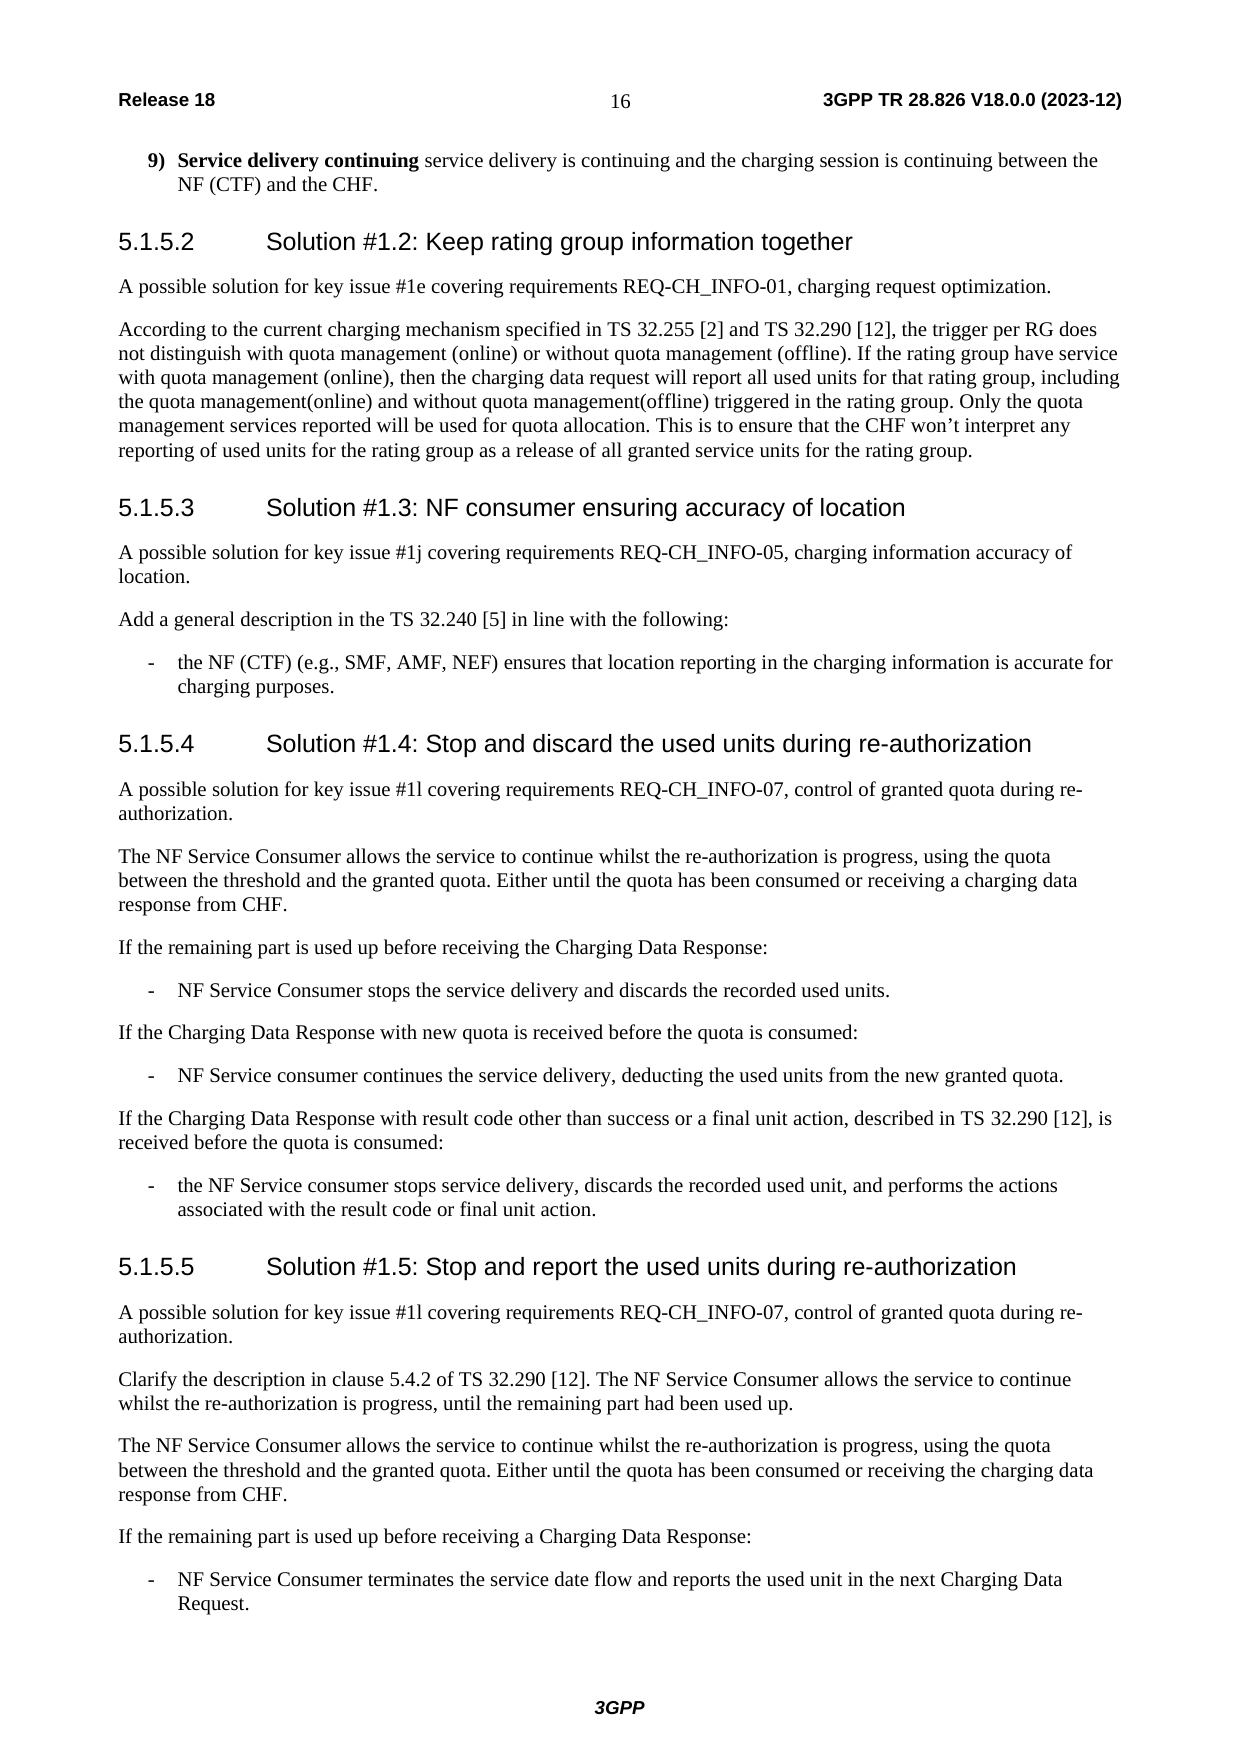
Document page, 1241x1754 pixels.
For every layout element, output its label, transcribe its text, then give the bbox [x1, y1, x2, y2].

subtitle 5.1.5.3 Solution #1.3: NF consumer ensuring accuracy of location [118, 493, 1122, 522]
text - NF Service Consumer stops the service delivery and discards the recorded used units. [148, 977, 1122, 1002]
text 9) Service delivery continuing service delivery is continuing and the charging session is continuing between the NF (CTF) and the CHF. [148, 147, 1122, 196]
text - NF Service consumer continues the service delivery, deducting the used units from the new granted quota. [148, 1063, 1122, 1087]
text - NF Service Consumer terminates the service date flow and reports the used unit in the next Charging Data Request. [148, 1567, 1122, 1615]
text If the Charging Data Response with new quota is received before the quota is consumed: [118, 1020, 1122, 1044]
text A possible solution for key issue #1l covering requirements REQ-CH_INFO-07, control of granted quota during re-authorization. [118, 1300, 1122, 1348]
subtitle 5.1.5.2 Solution #1.2: Keep rating group information together [118, 227, 1122, 256]
subtitle 5.1.5.5 Solution #1.5: Stop and report the used units during re-authorization [118, 1252, 1122, 1281]
text The NF Service Consumer allows the service to continue whilst the re-authorization is progress, using the quota between the threshold and the granted quota. Either until the quota has been consumed or receiving the charging data response from CHF. [118, 1433, 1122, 1506]
text A possible solution for key issue #1e covering requirements REQ-CH_INFO-01, charging request optimization. [118, 274, 1122, 298]
text Add a general description in the TS 32.240 [5] in line with the following: [118, 607, 1122, 631]
subtitle 5.1.5.4 Solution #1.4: Stop and discard the used units during re-authorization [118, 729, 1122, 758]
text Clarify the description in clause 5.4.2 of TS 32.290 [12]. The NF Service Consumer allows the service to continue whilst the re-authorization is progress, until the remaining part had been used up. [118, 1367, 1122, 1415]
text If the remaining part is used up before receiving a Charging Data Response: [118, 1524, 1122, 1548]
text According to the current charging mechanism specified in TS 32.255 [2] and TS 32.290 [12], the trigger per RG does not distinguish with quota management (online) or without quota management (offline). If the rating group have service with quota management (online), then the charging data request will report all used units for that rating group, including the quota management(online) and without quota management(offline) triggered in the rating group. Only the quota management services reported will be used for quota allocation. This is to ensure that the CHF won’t interpret any reporting of used units for the rating group as a release of all granted service units for the rating group. [118, 317, 1122, 462]
text A possible solution for key issue #1j covering requirements REQ-CH_INFO-05, charging information accuracy of location. [118, 540, 1122, 588]
text - the NF (CTF) (e.g., SMF, AMF, NEF) ensures that location reporting in the charging information is accurate for charging purposes. [148, 650, 1122, 698]
text - the NF Service consumer stops service delivery, discards the recorded used unit, and performs the actions associated with the result code or final unit action. [148, 1173, 1122, 1221]
text If the Charging Data Response with result code other than success or a final unit action, described in TS 32.290 [12], is received before the quota is consumed: [118, 1106, 1122, 1154]
text The NF Service Consumer allows the service to continue whilst the re-authorization is progress, using the quota between the threshold and the granted quota. Either until the quota has been consumed or receiving a charging data response from CHF. [118, 844, 1122, 916]
text A possible solution for key issue #1l covering requirements REQ-CH_INFO-07, control of granted quota during re-authorization. [118, 777, 1122, 825]
text If the remaining part is used up before receiving the Charging Data Response: [118, 935, 1122, 959]
